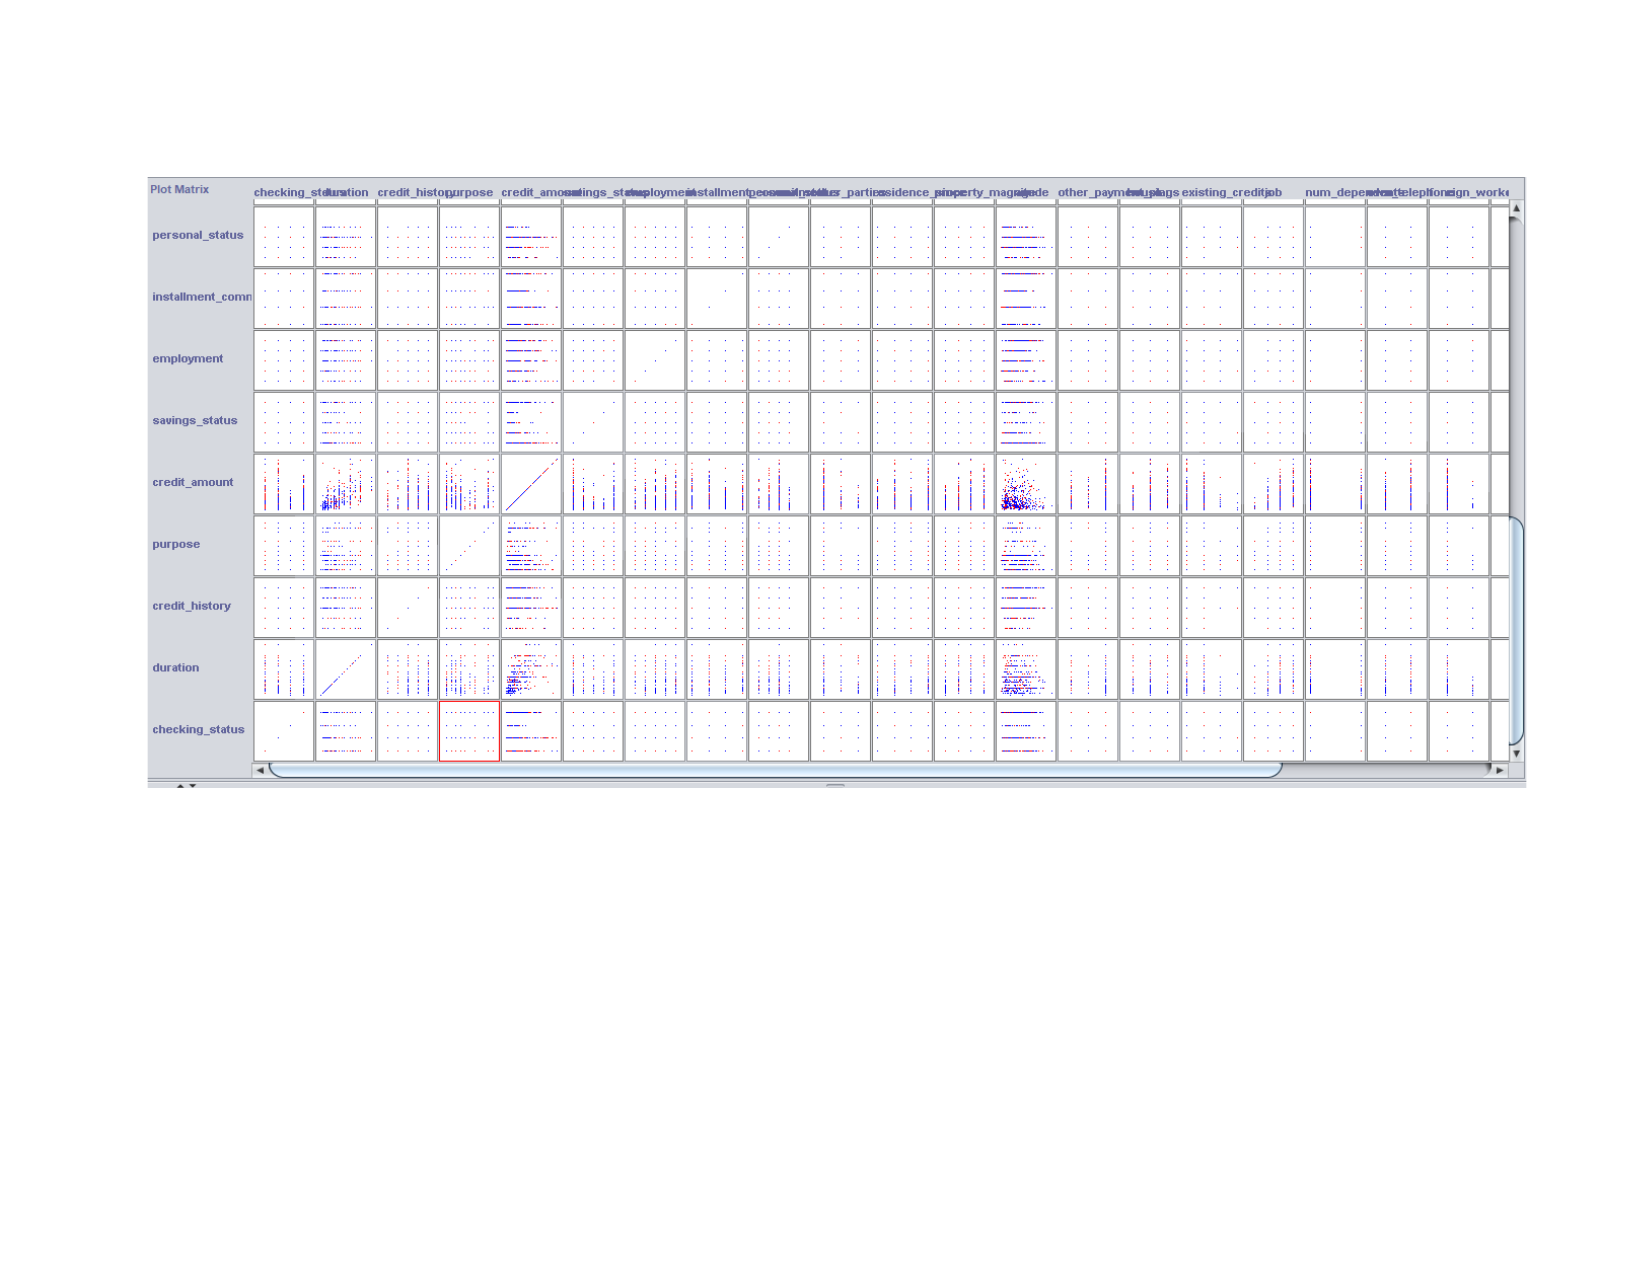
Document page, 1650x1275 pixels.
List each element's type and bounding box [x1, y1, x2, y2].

picture [147, 177, 1527, 788]
